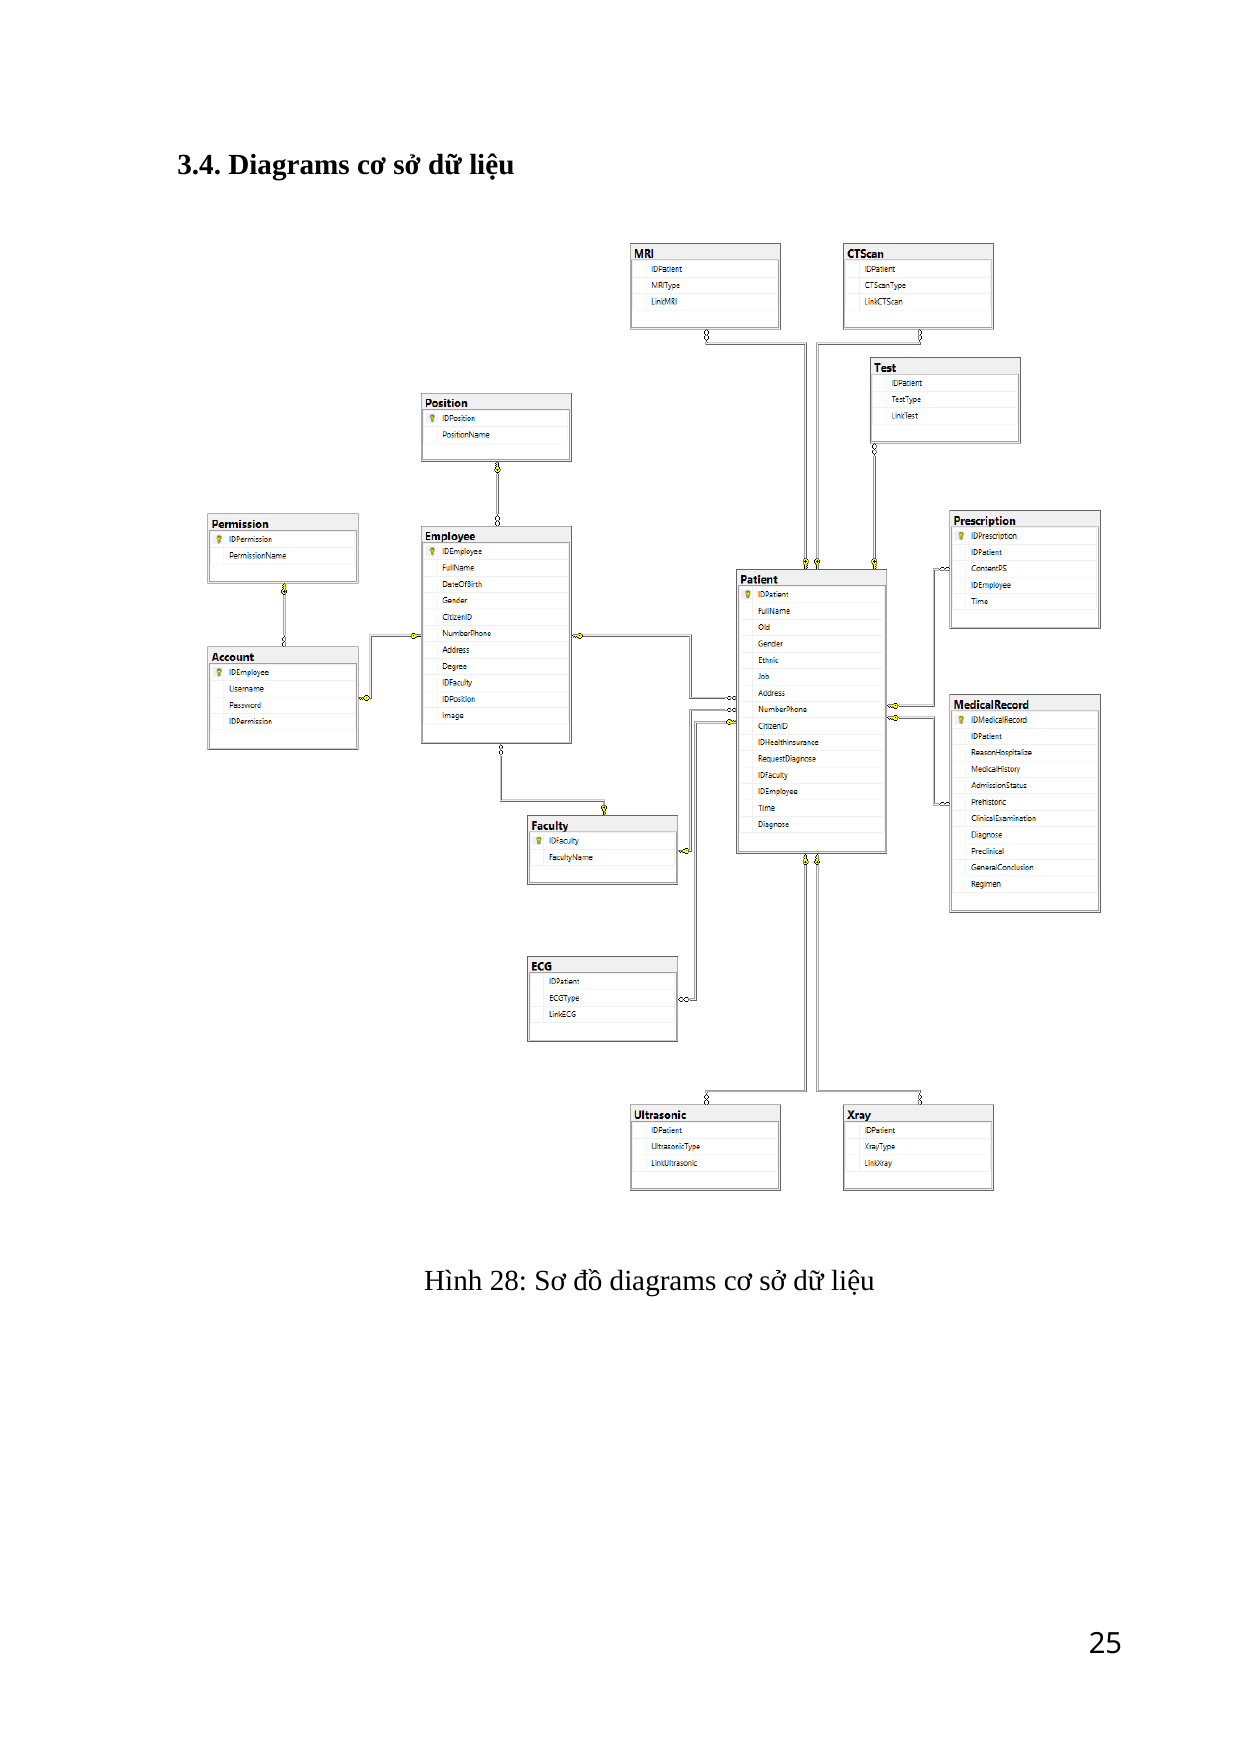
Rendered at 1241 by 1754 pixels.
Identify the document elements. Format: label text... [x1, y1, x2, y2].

text 3.4. Diagrams cơ sở dữ liệu [177, 147, 1122, 181]
text Hình 28: Sơ đồ diagrams cơ sở dữ liệu [177, 1263, 1122, 1297]
picture [177, 209, 1122, 1231]
